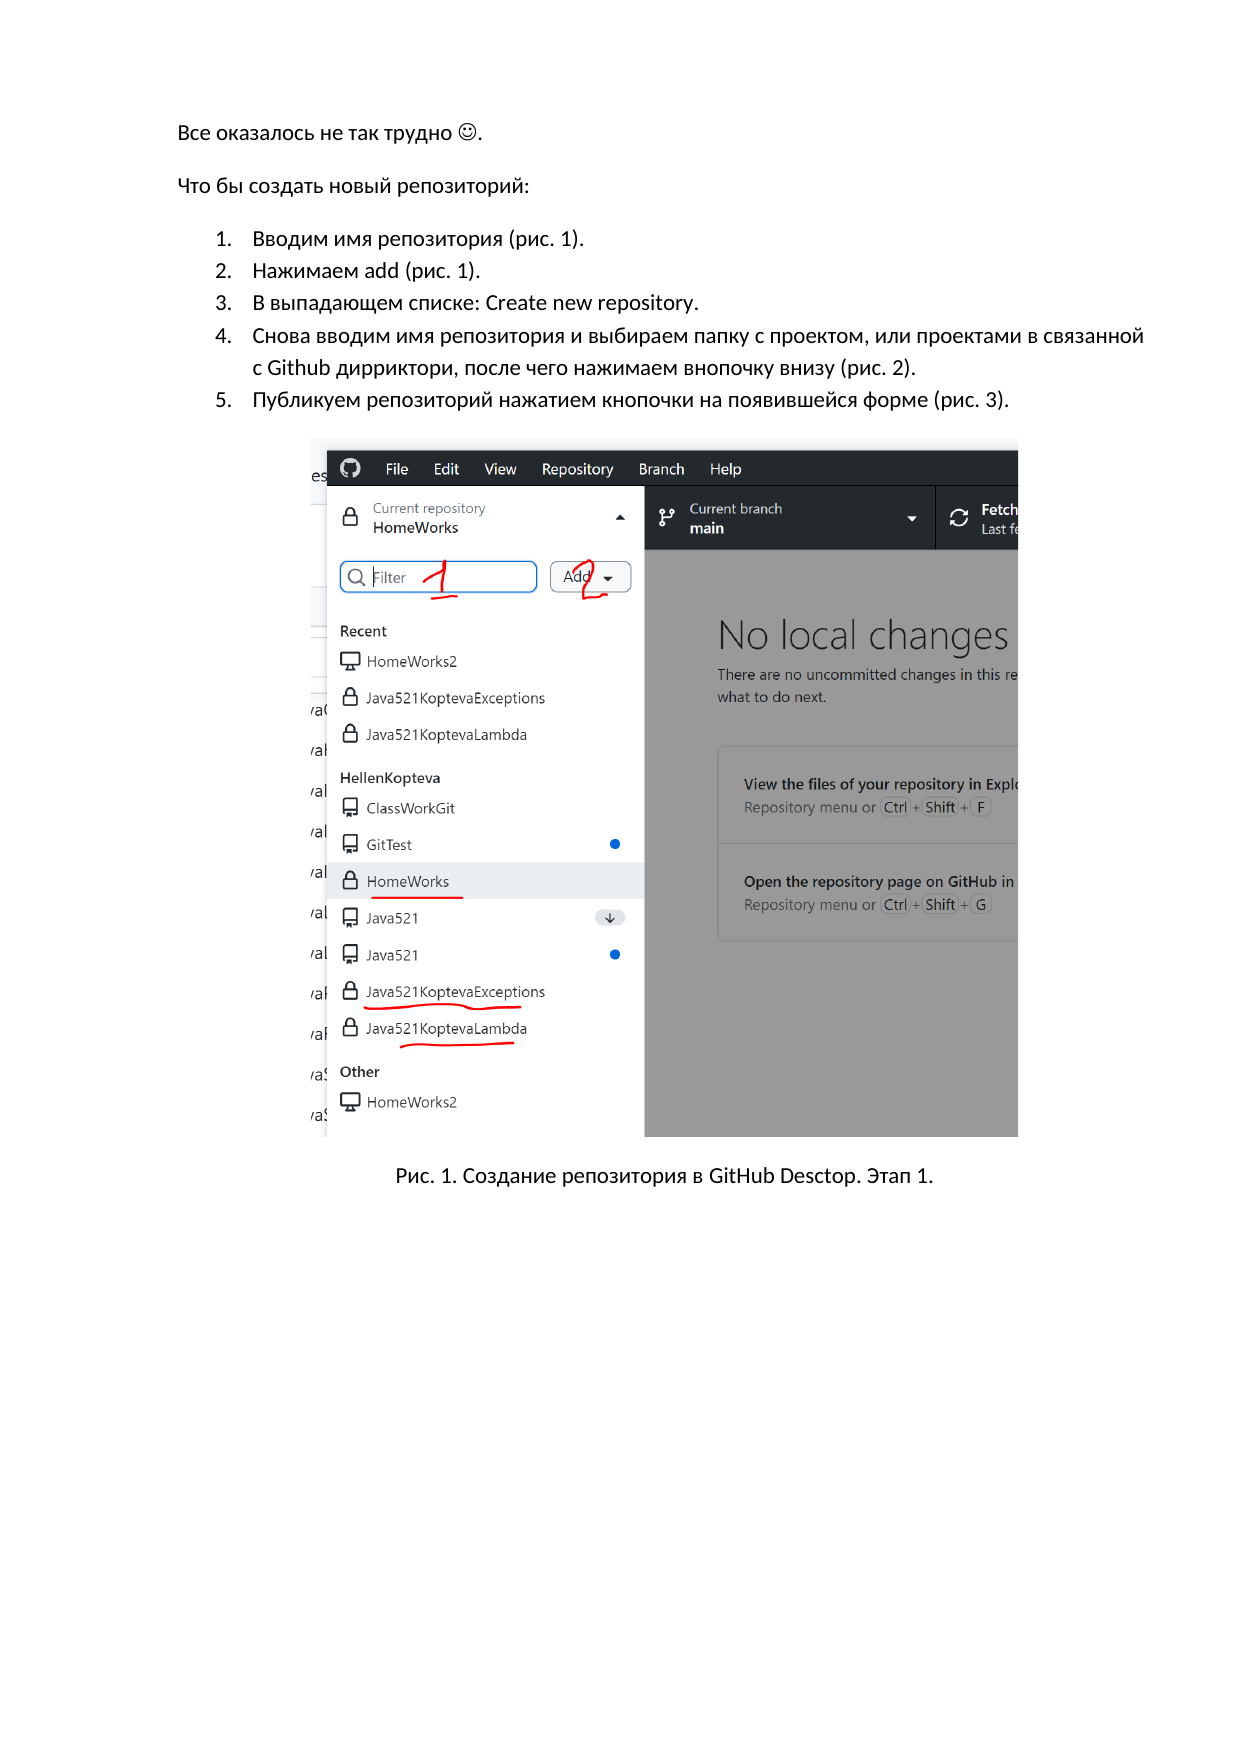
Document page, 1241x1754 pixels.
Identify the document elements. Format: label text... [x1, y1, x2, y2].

list Публикуем репозиторий нажатием кнопочки на появившейся форме (рис. 3). [215, 385, 1152, 413]
list Снова вводим имя репозитория и выбираем папку с проектом, или проектами в связанной с Github дирриктори, после чего нажимаем внопочку внизу (рис. 2). [215, 321, 1152, 381]
list Вводим имя репозитория (рис. 1). [215, 224, 1152, 252]
list В выпадающем списке: Create new repository. [215, 288, 1152, 317]
text Что бы создать новый репозиторий: [177, 171, 1152, 199]
text Все оказалось не так трудно . [177, 118, 1152, 146]
text Рис. 1. Создание репозитория в GitHub Desctop. Этап 1. [177, 1161, 1152, 1189]
picture [310, 438, 1019, 1137]
list Нажимаем add (рис. 1). [215, 256, 1152, 284]
